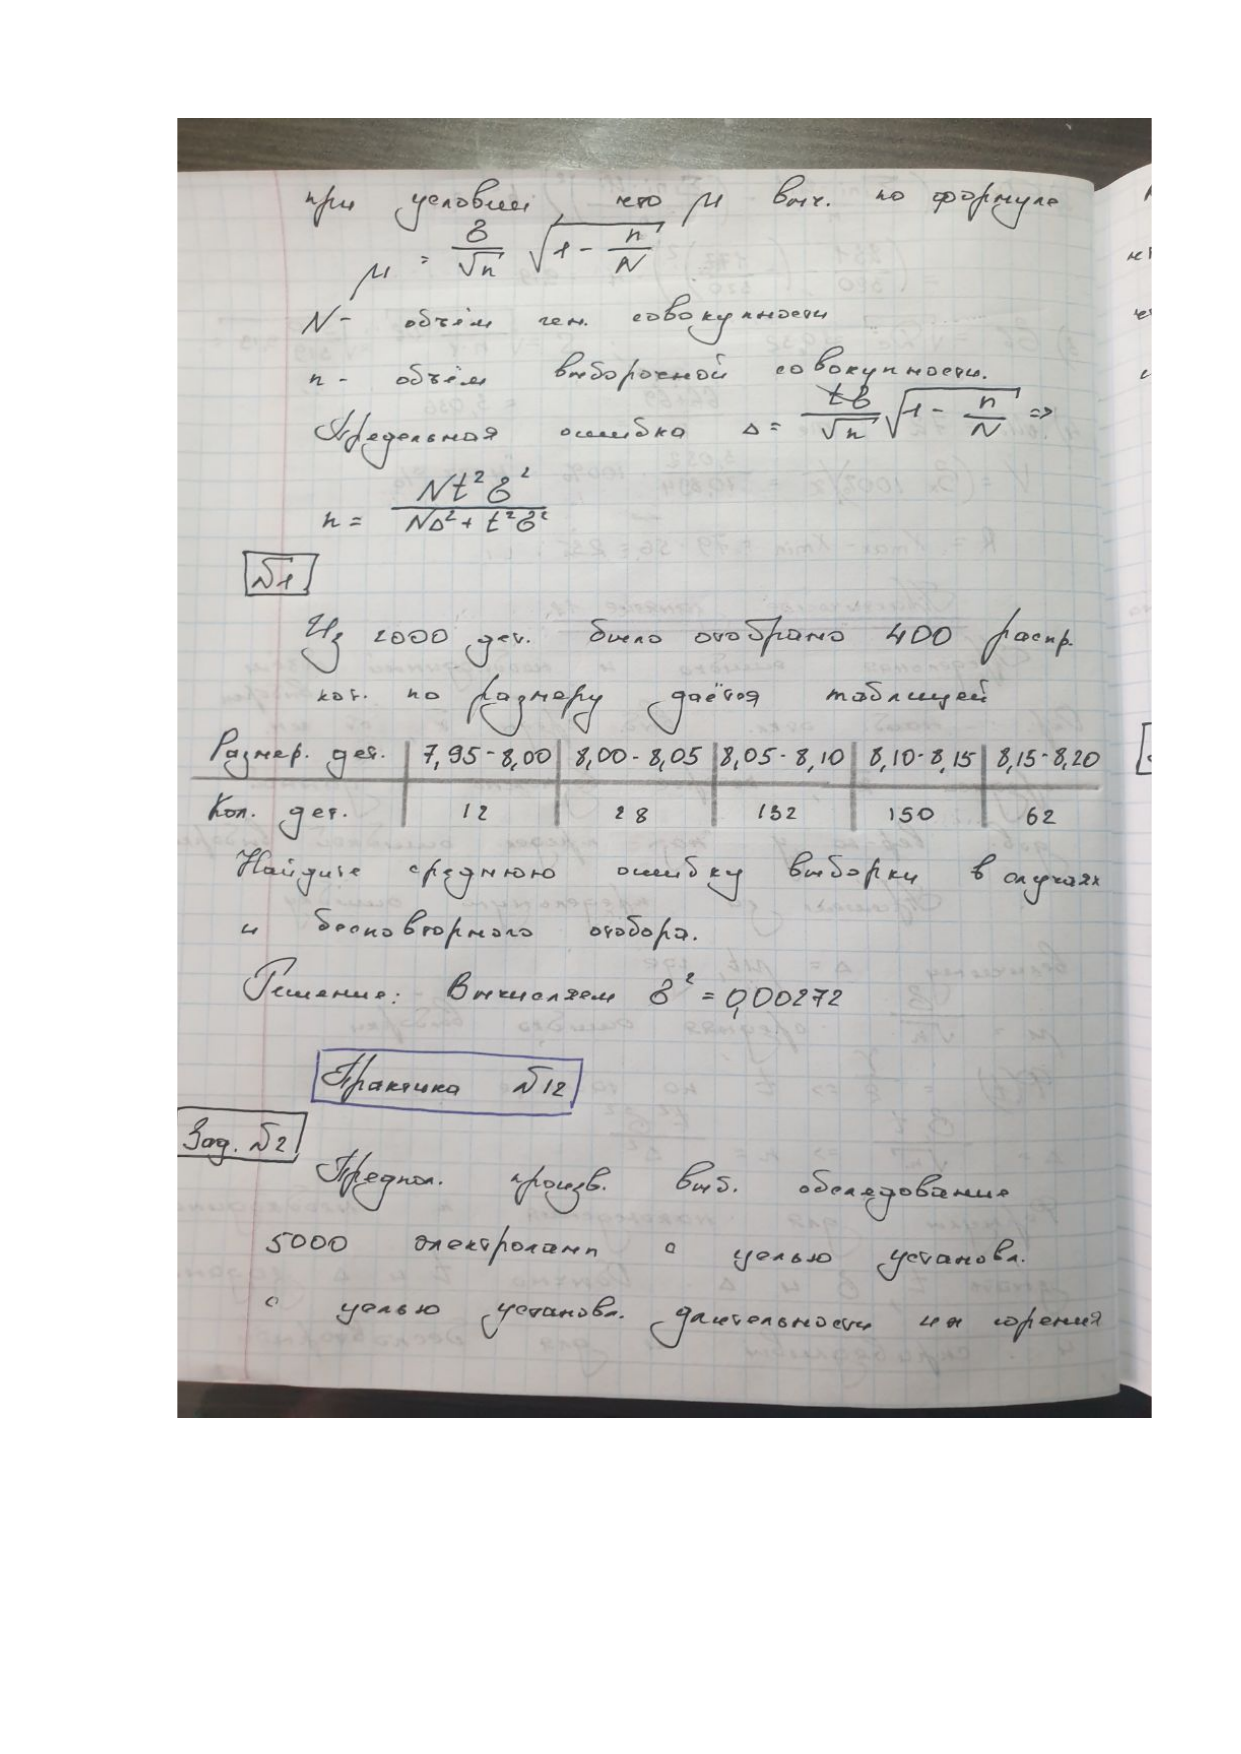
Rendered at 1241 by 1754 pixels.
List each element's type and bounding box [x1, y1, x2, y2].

picture [177, 118, 1152, 1418]
